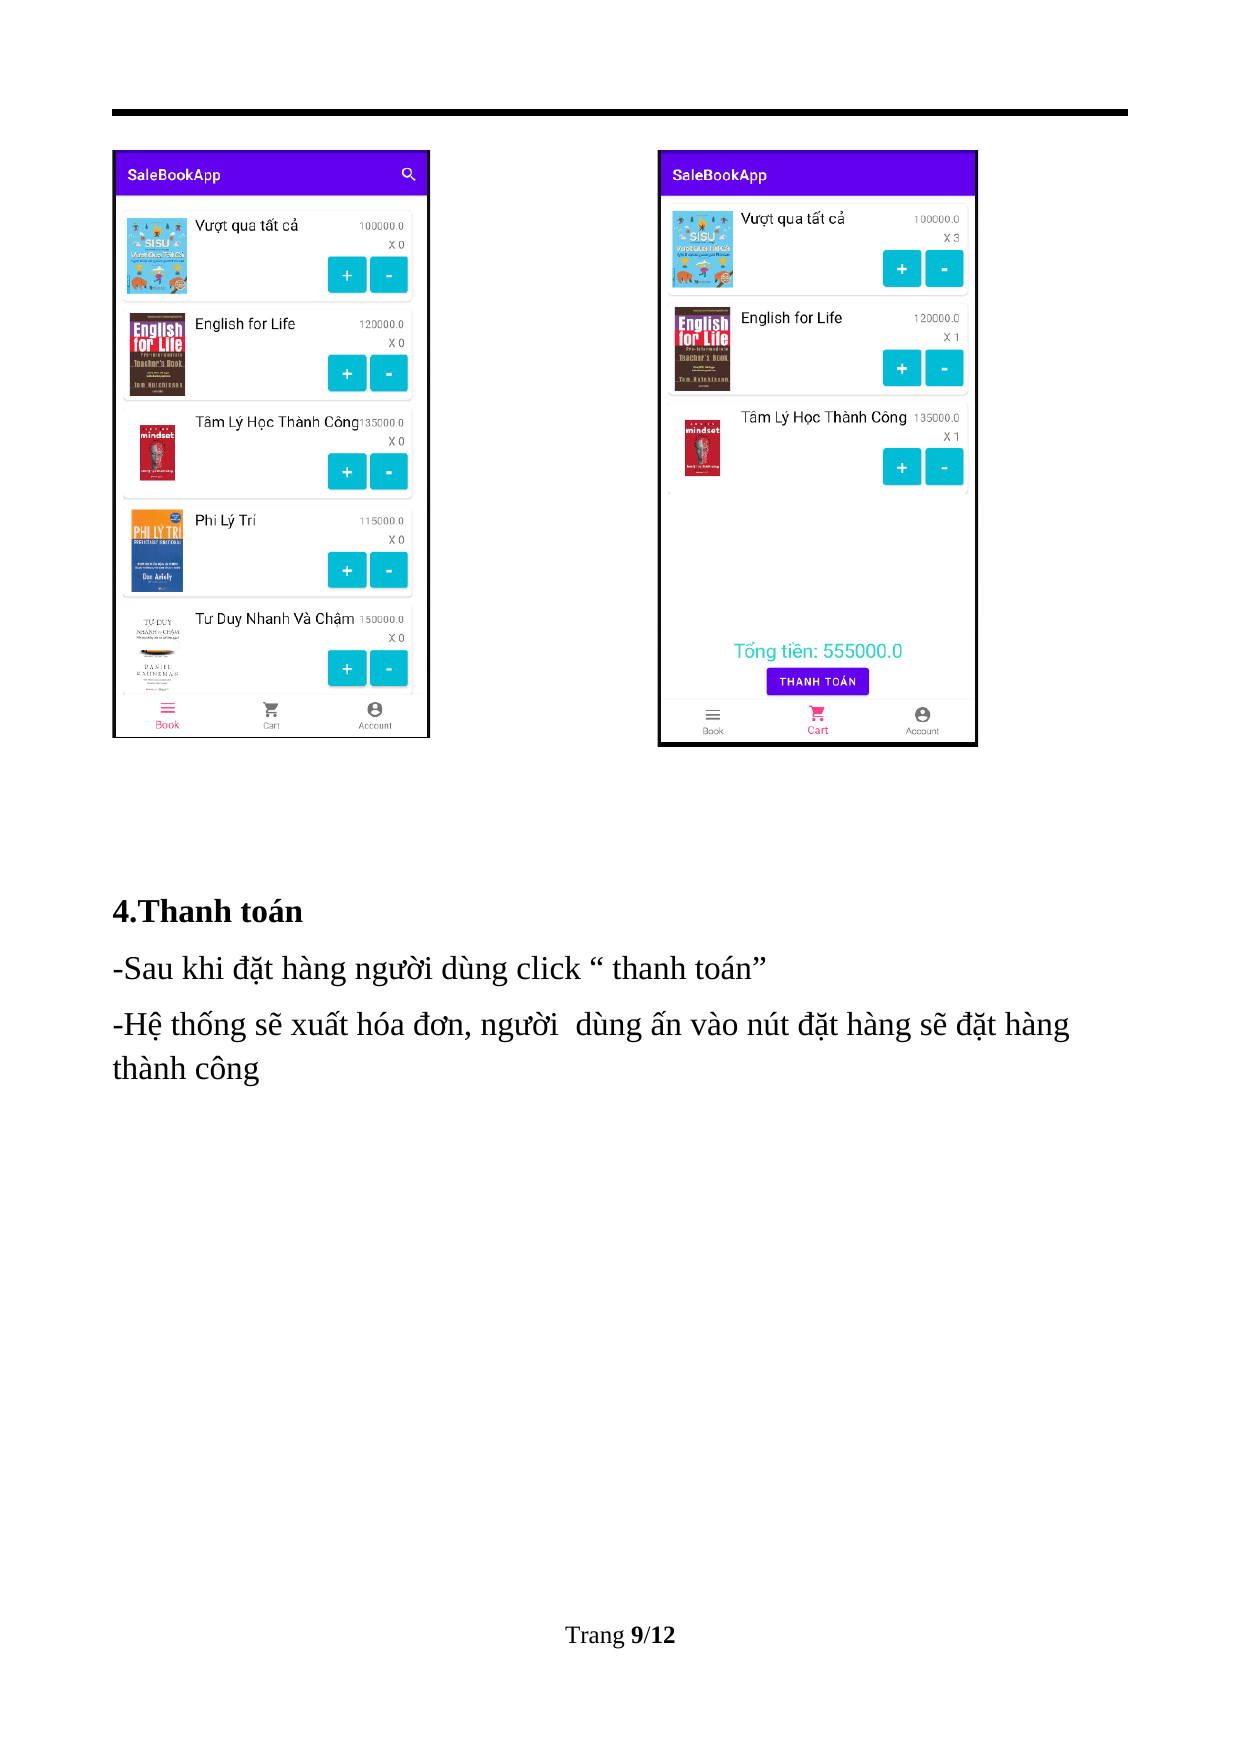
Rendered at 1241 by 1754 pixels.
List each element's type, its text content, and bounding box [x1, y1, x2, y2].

text -Hệ thống sẽ xuất hóa đơn, người dùng ấn vào nút đặt hàng sẽ đặt hàng thành công [112, 1004, 1128, 1087]
picture [112, 150, 431, 738]
text 4.Thanh toán [112, 891, 1128, 930]
picture [657, 150, 979, 747]
text -Sau khi đặt hàng người dùng click “ thanh toán” [112, 948, 1128, 986]
